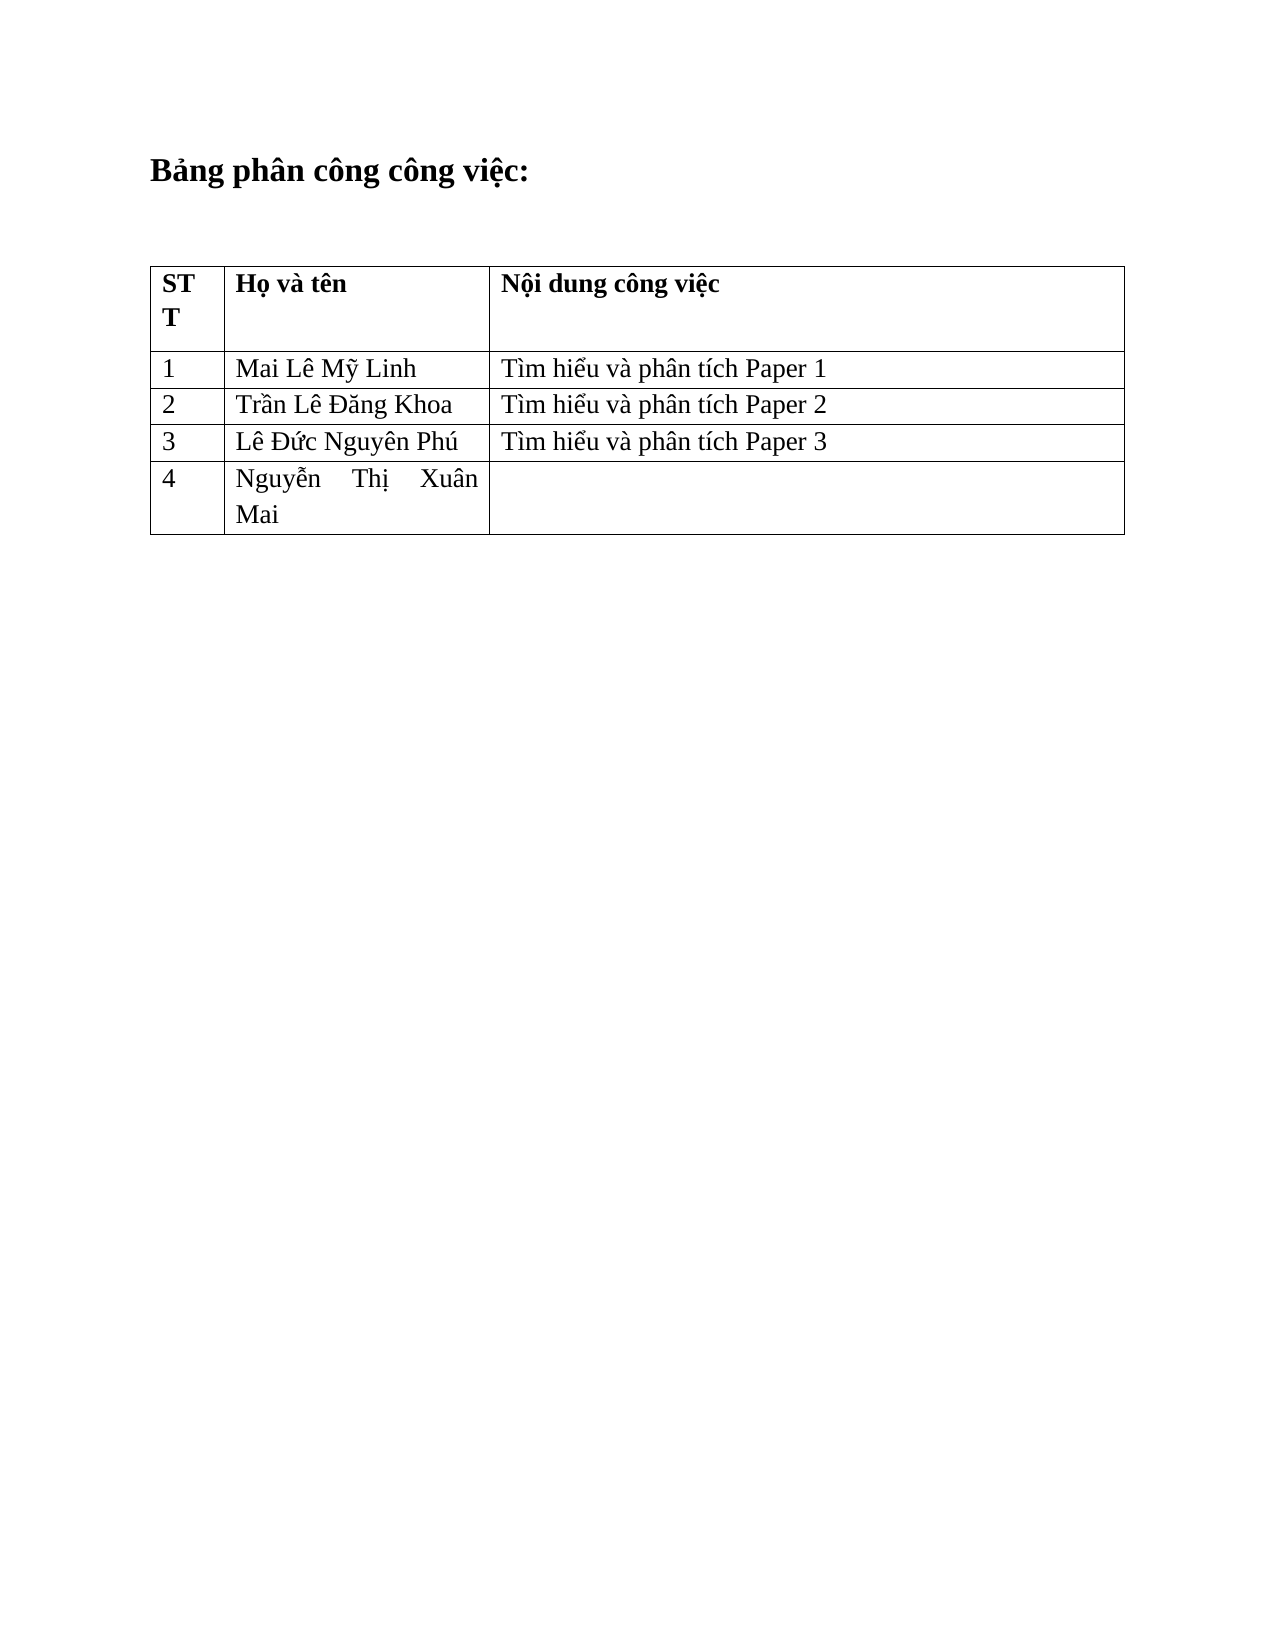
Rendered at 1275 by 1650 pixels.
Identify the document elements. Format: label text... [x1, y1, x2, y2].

table_cell 2 [151, 389, 224, 424]
table_cell 1 [151, 352, 224, 388]
table_cell Lê Đức Nguyên Phú [225, 425, 489, 461]
table_header STT [151, 267, 224, 351]
table_cell Tìm hiểu và phân tích Paper 2 [490, 389, 1124, 424]
table_cell 4 [151, 462, 224, 534]
text Bảng phân công công việc: [150, 150, 1125, 188]
table_cell Tìm hiểu và phân tích Paper 3 [490, 425, 1124, 461]
table_header Họ và tên [225, 267, 489, 351]
table_cell 3 [151, 425, 224, 461]
table_cell Trần Lê Đăng Khoa [225, 389, 489, 424]
table_header Nội dung công việc [490, 267, 1124, 351]
table_cell Tìm hiểu và phân tích Paper 1 [490, 352, 1124, 388]
table_cell Nguyễn Thị Xuân Mai [225, 462, 489, 534]
table_cell [490, 462, 1124, 534]
table_cell Mai Lê Mỹ Linh [225, 352, 489, 388]
